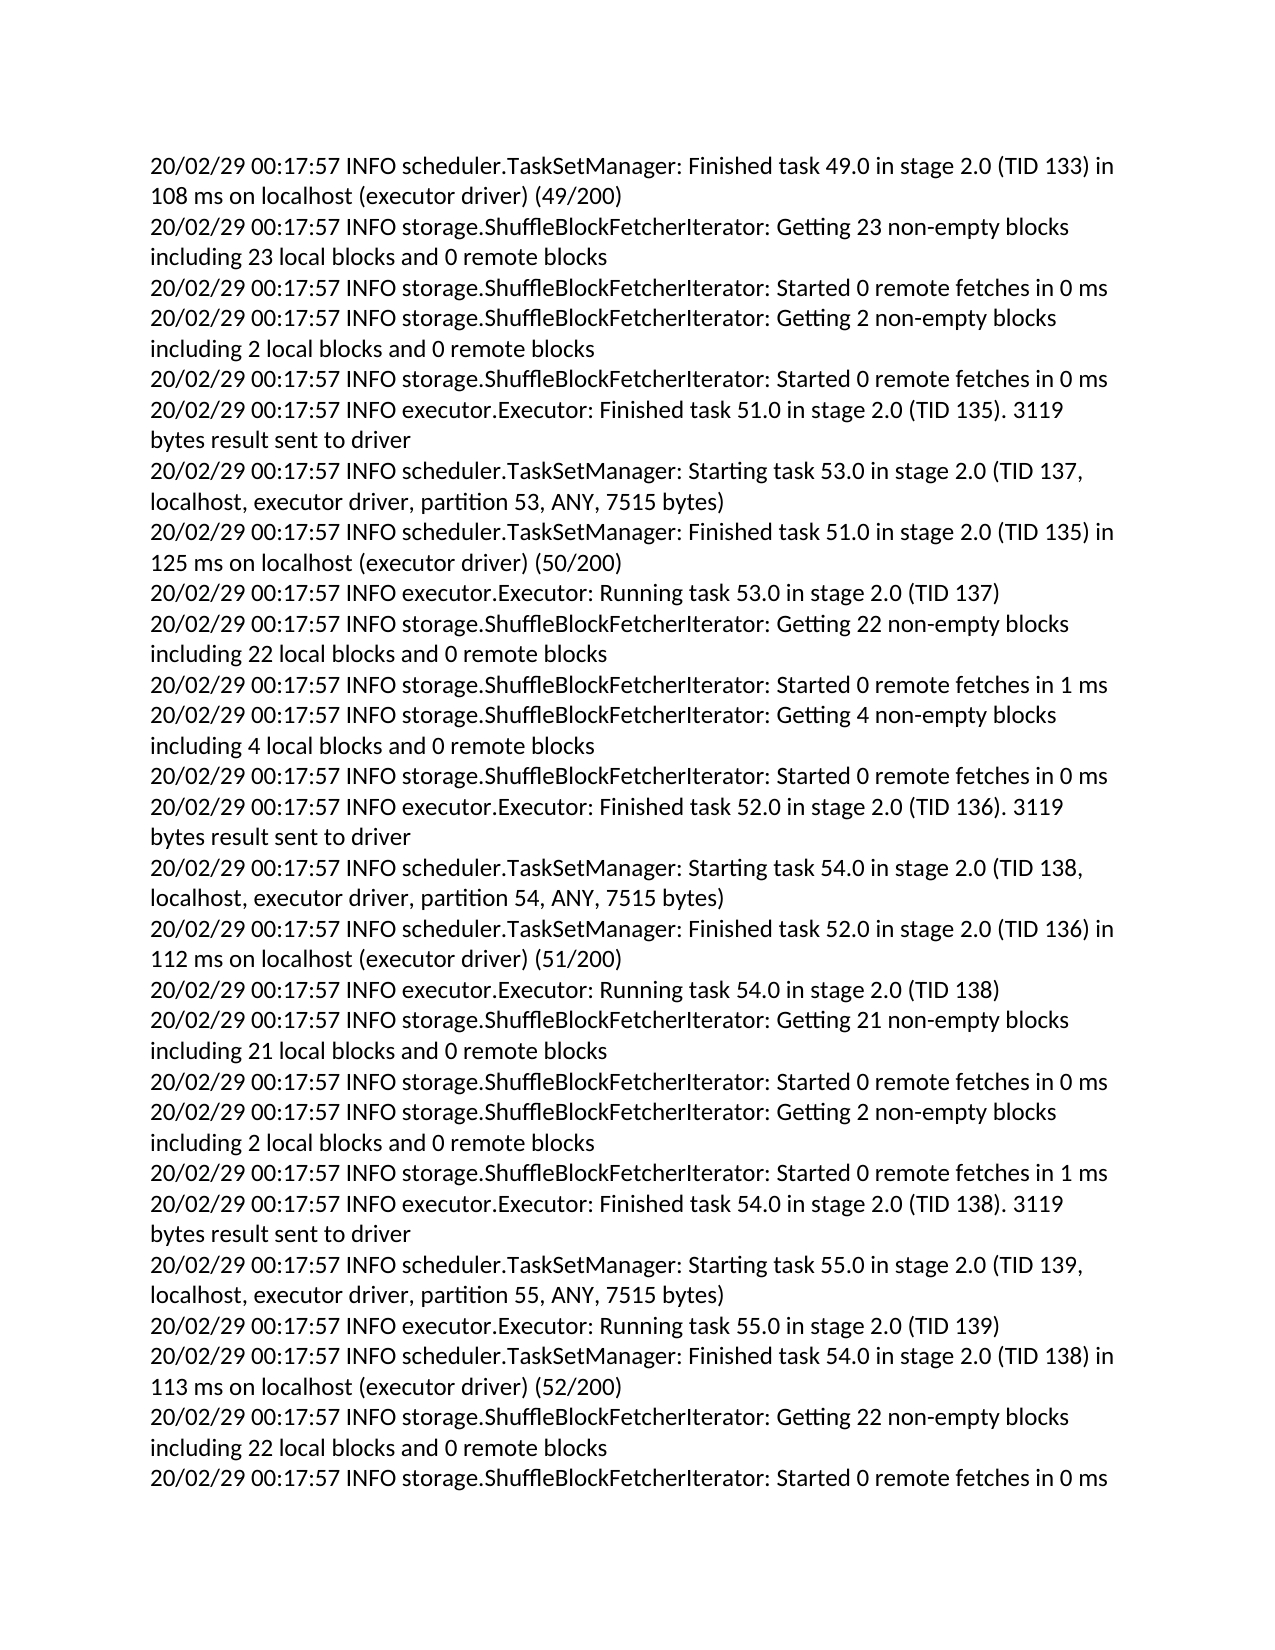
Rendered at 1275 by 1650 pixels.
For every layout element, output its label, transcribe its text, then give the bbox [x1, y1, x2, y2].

text 20/02/29 00:17:57 INFO storage.ShuffleBlockFetcherIterator: Started 0 remote fetches in 0 ms [150, 364, 1125, 394]
text 20/02/29 00:17:57 INFO storage.ShuffleBlockFetcherIterator: Getting 21 non-empty blocks including 21 local blocks and 0 remote blocks [150, 1004, 1125, 1066]
text 20/02/29 00:17:57 INFO storage.ShuffleBlockFetcherIterator: Getting 22 non-empty blocks including 22 local blocks and 0 remote blocks [150, 608, 1125, 669]
text 20/02/29 00:17:57 INFO executor.Executor: Running task 53.0 in stage 2.0 (TID 137) [150, 577, 1125, 608]
text 20/02/29 00:17:57 INFO scheduler.TaskSetManager: Finished task 52.0 in stage 2.0 (TID 136) in 112 ms on localhost (executor driver) (51/200) [150, 913, 1125, 974]
text 20/02/29 00:17:57 INFO storage.ShuffleBlockFetcherIterator: Started 0 remote fetches in 0 ms [150, 1066, 1125, 1096]
text 20/02/29 00:17:57 INFO scheduler.TaskSetManager: Starting task 55.0 in stage 2.0 (TID 139, localhost, executor driver, partition 55, ANY, 7515 bytes) [150, 1249, 1125, 1310]
text 20/02/29 00:17:57 INFO executor.Executor: Finished task 51.0 in stage 2.0 (TID 135). 3119 bytes result sent to driver [150, 394, 1125, 455]
text 20/02/29 00:17:57 INFO storage.ShuffleBlockFetcherIterator: Started 0 remote fetches in 1 ms [150, 669, 1125, 699]
text 20/02/29 00:17:57 INFO storage.ShuffleBlockFetcherIterator: Started 0 remote fetches in 1 ms [150, 1157, 1125, 1188]
text 20/02/29 00:17:57 INFO storage.ShuffleBlockFetcherIterator: Started 0 remote fetches in 0 ms [150, 760, 1125, 791]
text 20/02/29 00:17:57 INFO scheduler.TaskSetManager: Finished task 54.0 in stage 2.0 (TID 138) in 113 ms on localhost (executor driver) (52/200) [150, 1340, 1125, 1401]
text 20/02/29 00:17:57 INFO scheduler.TaskSetManager: Finished task 51.0 in stage 2.0 (TID 135) in 125 ms on localhost (executor driver) (50/200) [150, 516, 1125, 577]
text 20/02/29 00:17:57 INFO storage.ShuffleBlockFetcherIterator: Getting 4 non-empty blocks including 4 local blocks and 0 remote blocks [150, 699, 1125, 760]
text 20/02/29 00:17:57 INFO scheduler.TaskSetManager: Starting task 54.0 in stage 2.0 (TID 138, localhost, executor driver, partition 54, ANY, 7515 bytes) [150, 852, 1125, 913]
text 20/02/29 00:17:57 INFO executor.Executor: Running task 54.0 in stage 2.0 (TID 138) [150, 974, 1125, 1004]
text 20/02/29 00:17:57 INFO executor.Executor: Running task 55.0 in stage 2.0 (TID 139) [150, 1310, 1125, 1340]
text 20/02/29 00:17:57 INFO storage.ShuffleBlockFetcherIterator: Getting 23 non-empty blocks including 23 local blocks and 0 remote blocks [150, 211, 1125, 272]
text 20/02/29 00:17:57 INFO executor.Executor: Finished task 52.0 in stage 2.0 (TID 136). 3119 bytes result sent to driver [150, 791, 1125, 852]
text 20/02/29 00:17:57 INFO storage.ShuffleBlockFetcherIterator: Getting 2 non-empty blocks including 2 local blocks and 0 remote blocks [150, 303, 1125, 364]
text 20/02/29 00:17:57 INFO storage.ShuffleBlockFetcherIterator: Getting 22 non-empty blocks including 22 local blocks and 0 remote blocks [150, 1401, 1125, 1462]
text 20/02/29 00:17:57 INFO storage.ShuffleBlockFetcherIterator: Started 0 remote fetches in 0 ms [150, 272, 1125, 303]
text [150, 1462, 1125, 1493]
text 20/02/29 00:17:57 INFO storage.ShuffleBlockFetcherIterator: Getting 2 non-empty blocks including 2 local blocks and 0 remote blocks [150, 1096, 1125, 1157]
text 20/02/29 00:17:57 INFO scheduler.TaskSetManager: Finished task 49.0 in stage 2.0 (TID 133) in 108 ms on localhost (executor driver) (49/200) [150, 150, 1125, 211]
text 20/02/29 00:17:57 INFO scheduler.TaskSetManager: Starting task 53.0 in stage 2.0 (TID 137, localhost, executor driver, partition 53, ANY, 7515 bytes) [150, 455, 1125, 516]
text 20/02/29 00:17:57 INFO executor.Executor: Finished task 54.0 in stage 2.0 (TID 138). 3119 bytes result sent to driver [150, 1188, 1125, 1249]
